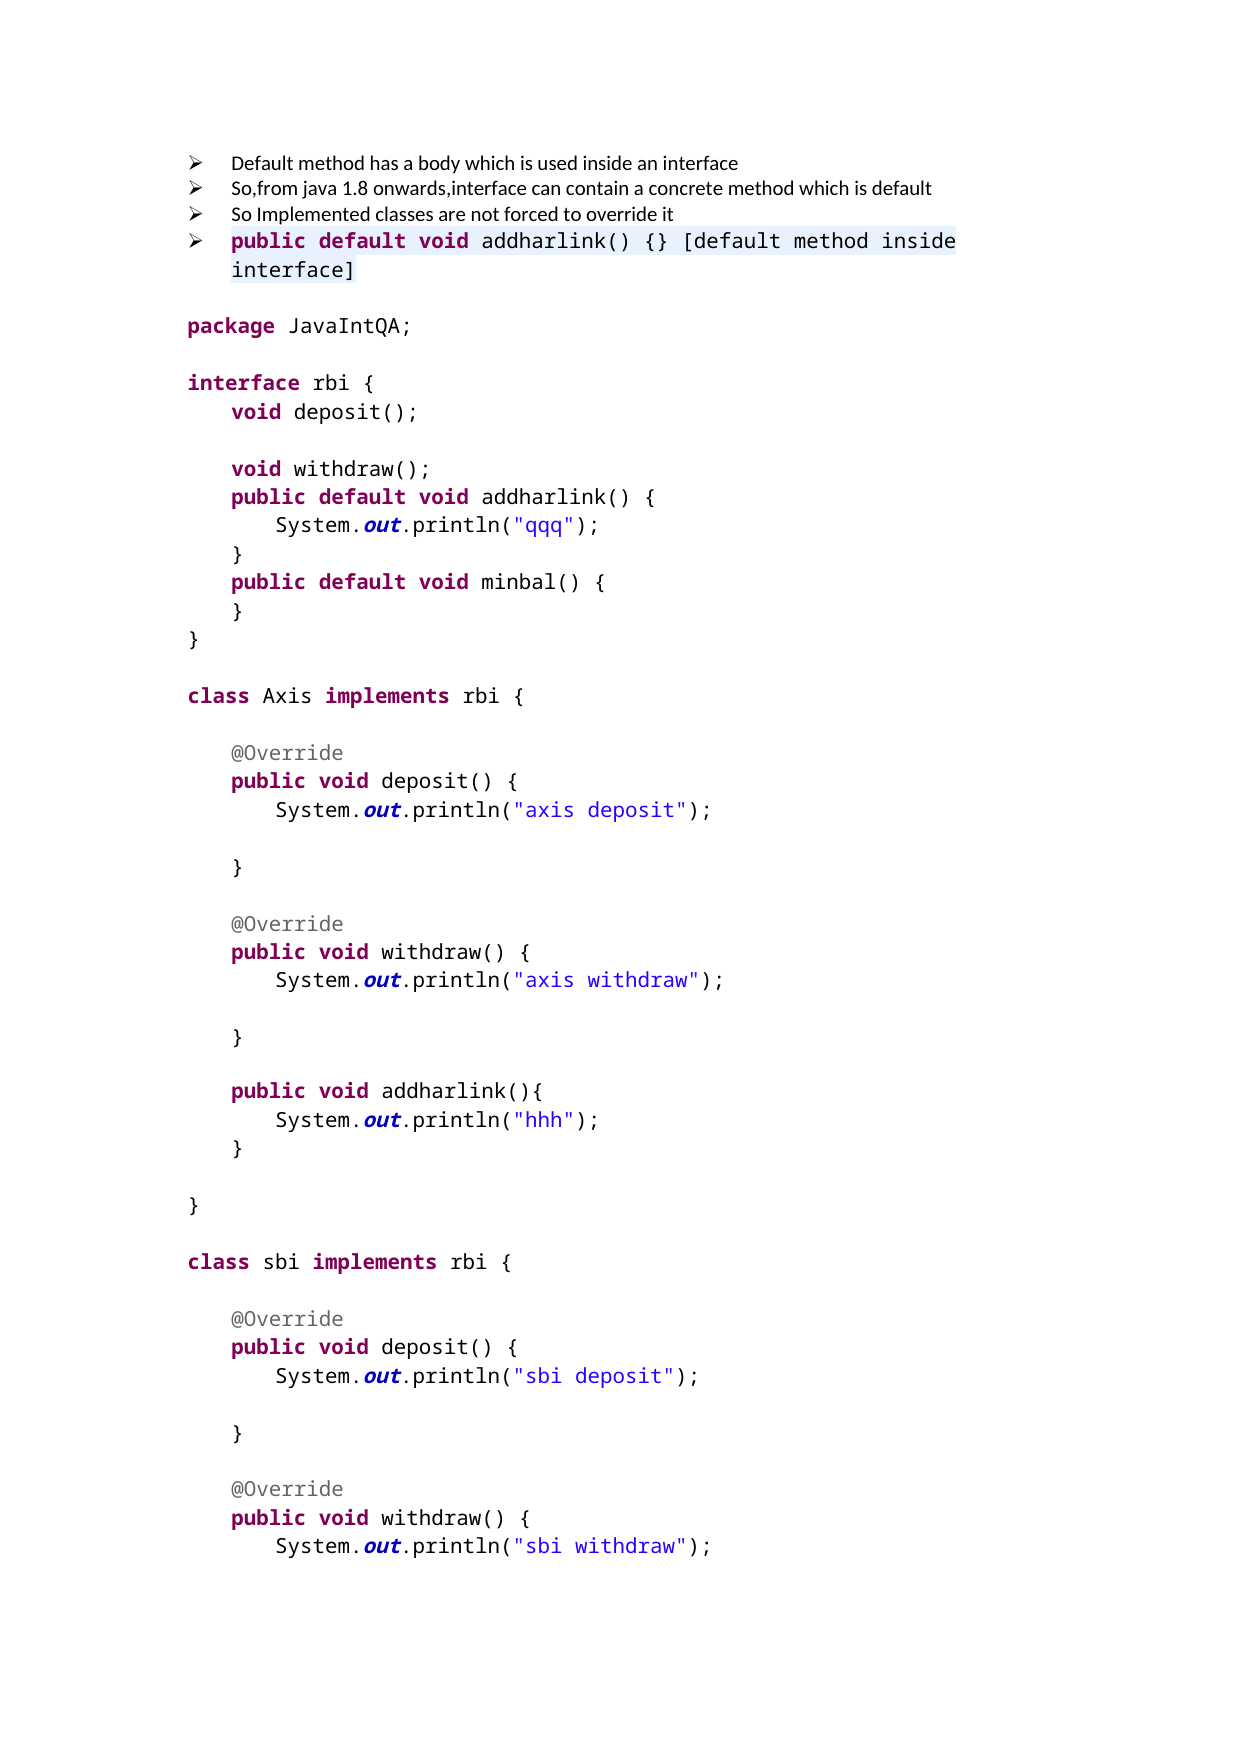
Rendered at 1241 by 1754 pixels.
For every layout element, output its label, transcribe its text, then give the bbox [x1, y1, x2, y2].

text public void withdraw() { [187, 1503, 1053, 1531]
text public void deposit() { [187, 1332, 1053, 1361]
text System.out.println("sbi withdraw"); [187, 1531, 1053, 1560]
list So Implemented classes are not forced to override it [187, 201, 1053, 226]
text @Override [187, 738, 1053, 767]
text @Override [187, 909, 1053, 937]
list So,from java 1.8 onwards,interface can contain a concrete method which is default [187, 175, 1053, 201]
text @Override [187, 1304, 1053, 1332]
text } [187, 596, 1053, 624]
text } [187, 1022, 1053, 1051]
text public default void minbal() { [187, 567, 1053, 596]
text System.out.println("axis deposit"); [187, 795, 1053, 823]
list Default method has a body which is used inside an interface [187, 150, 1053, 175]
text interface rbi { [187, 368, 1053, 397]
text } [187, 1190, 1053, 1218]
text void withdraw(); [187, 454, 1053, 482]
text package JavaIntQA; [187, 312, 1053, 340]
text System.out.println("axis withdraw"); [187, 966, 1053, 994]
list public default void addharlink() {} [default method inside interface] [356, 226, 1053, 283]
text public void deposit() { [187, 767, 1053, 795]
text } [187, 539, 1053, 567]
text @Override [187, 1474, 1053, 1503]
text } [187, 1133, 1053, 1162]
text class Axis implements rbi { [187, 681, 1053, 710]
text public void addharlink(){ [187, 1076, 1053, 1105]
text class sbi implements rbi { [187, 1247, 1053, 1275]
text System.out.println("hhh"); [187, 1105, 1053, 1133]
text public default void addharlink() { [187, 482, 1053, 511]
text } [187, 1418, 1053, 1446]
text System.out.println("sbi deposit"); [187, 1361, 1053, 1389]
text } [187, 852, 1053, 880]
text System.out.println("qqq"); [187, 511, 1053, 539]
text } [187, 624, 1053, 653]
text void deposit(); [187, 397, 1053, 425]
text public void withdraw() { [187, 937, 1053, 966]
